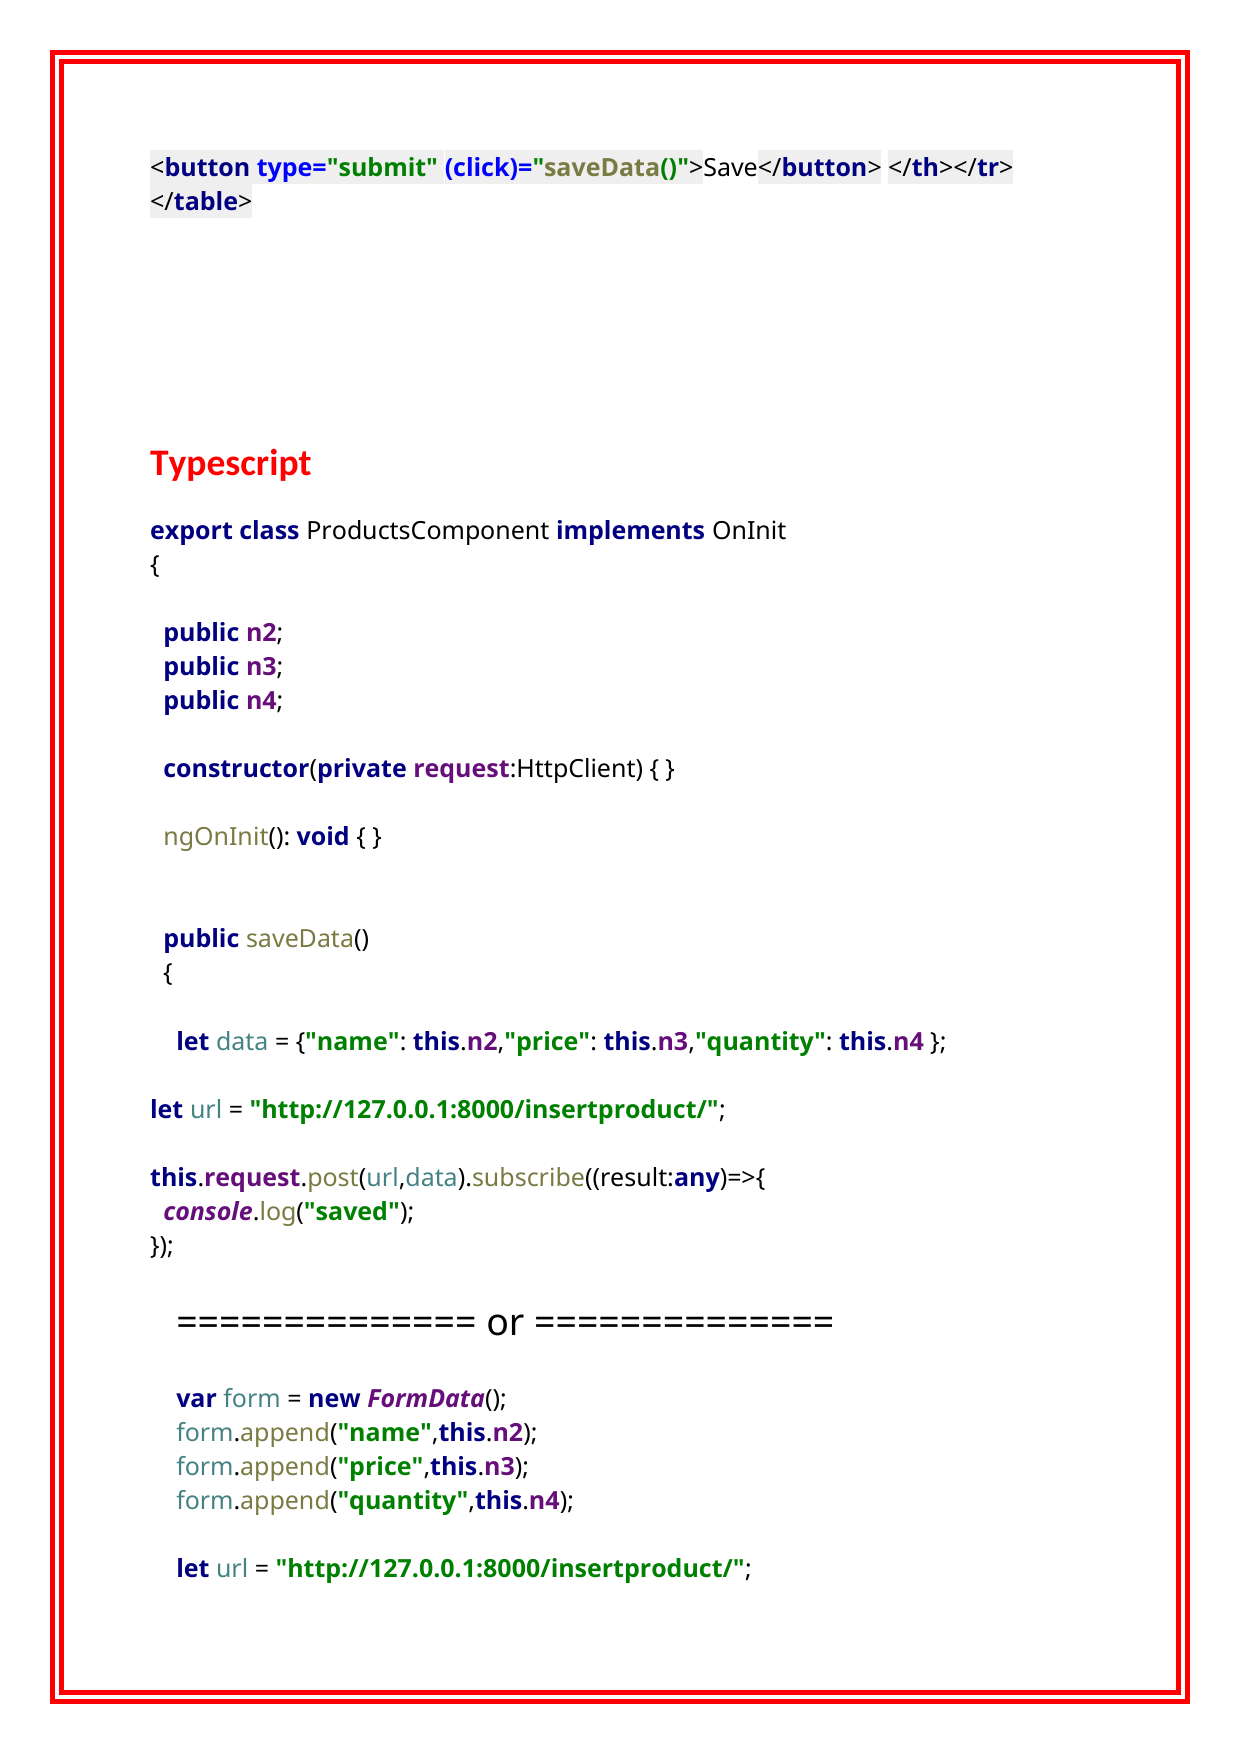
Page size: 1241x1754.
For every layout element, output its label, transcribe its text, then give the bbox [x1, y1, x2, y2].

text export class ProductsComponent implements OnInit { public n2; public n3; public n4; constructor(private request:HttpClient) { } ngOnInit(): void { } public saveData() { let data = {"name": this.n2,"price": this.n3,"quantity": this.n4 }; [150, 512, 1090, 1057]
text Typescript [150, 439, 1090, 484]
text let url = "http://127.0.0.1:8000/insertproduct/"; this.request.post(url,data).subscribe((result:any)=>{ console.log("saved"); }); [150, 1091, 1090, 1262]
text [150, 1347, 1090, 1585]
text <button type="submit" (click)="saveData()">Save</button> </th></tr> </table> [252, 150, 1090, 218]
text ============== or ============== [150, 1262, 1090, 1347]
